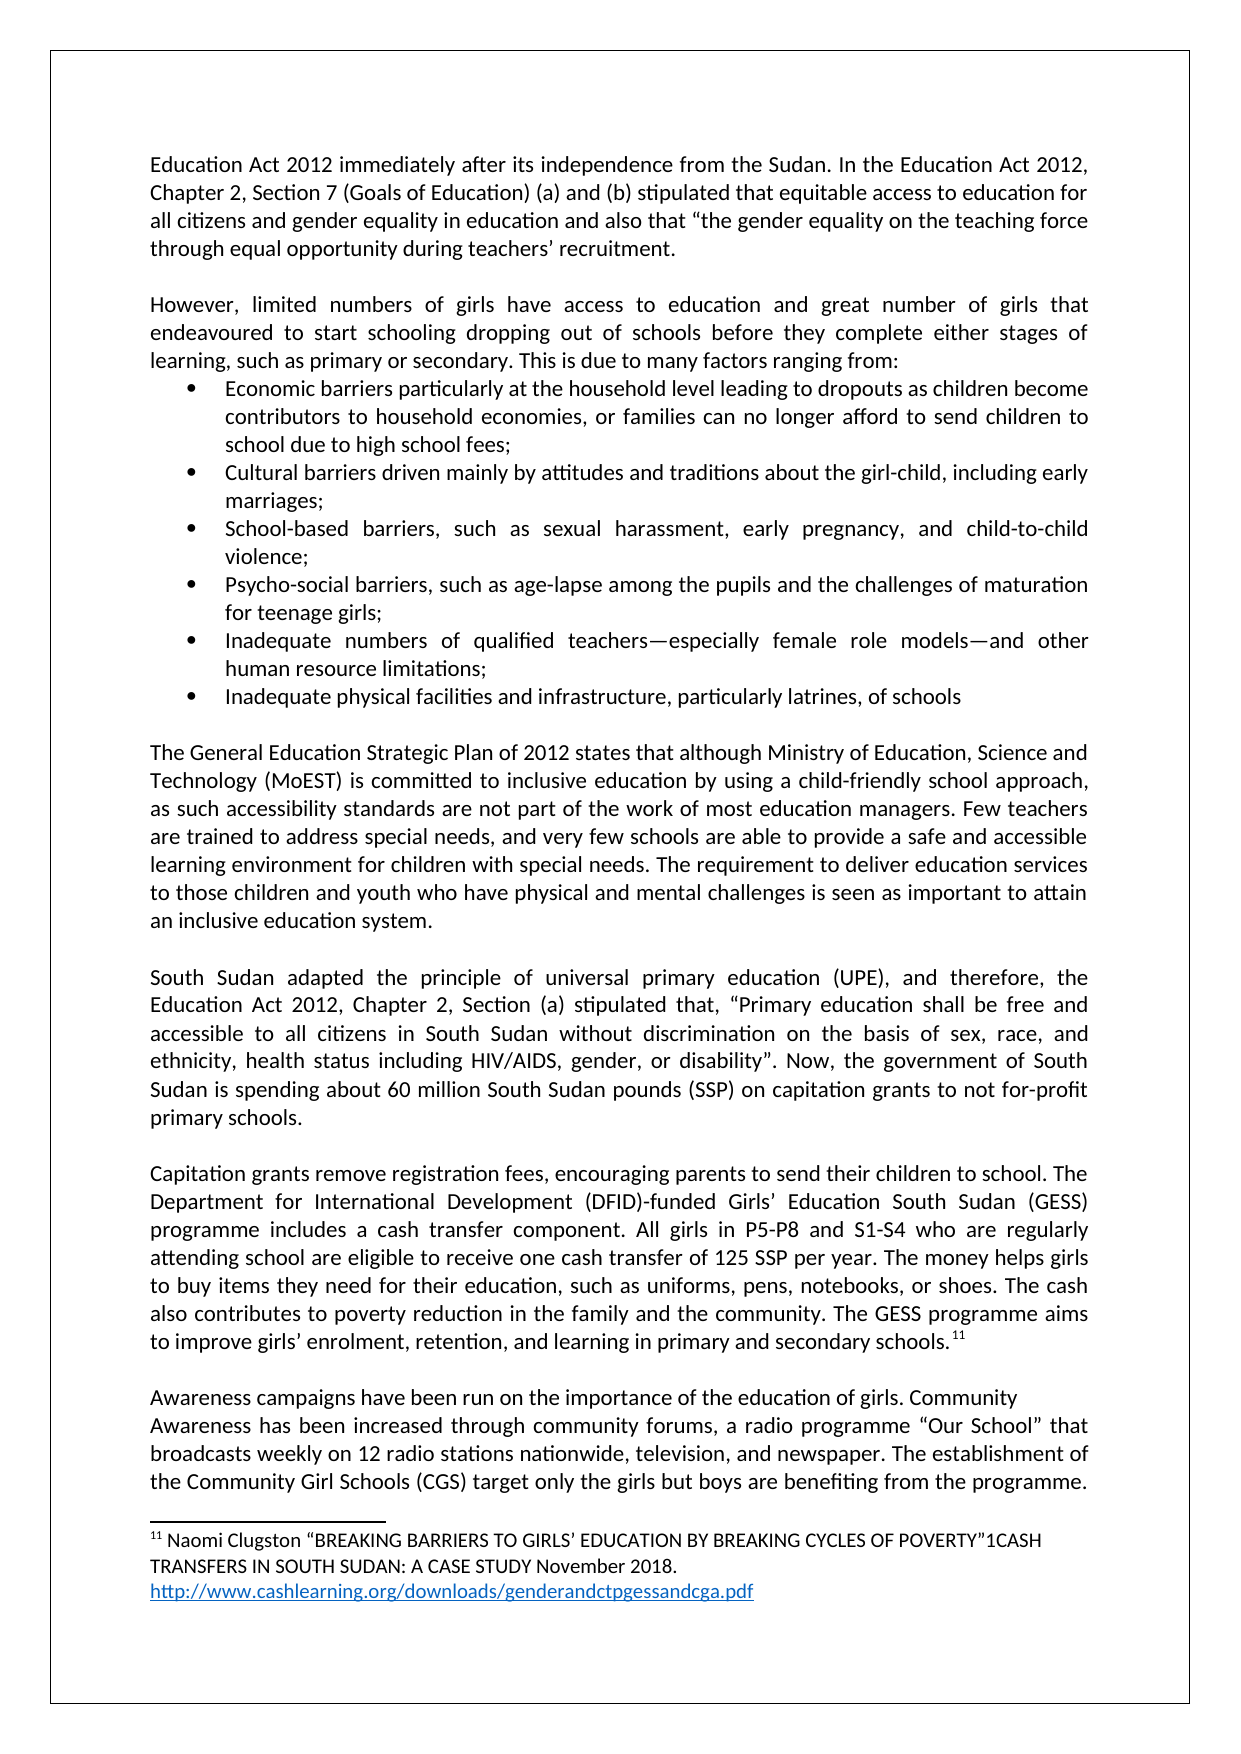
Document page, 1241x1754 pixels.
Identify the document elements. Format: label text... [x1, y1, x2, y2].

text The General Education Strategic Plan of 2012 states that although Ministry of Education, Science and Technology (MoEST) is committed to inclusive education by using a child-friendly school approach, as such accessibility standards are not part of the work of most education managers. Few teachers are trained to address special needs, and very few schools are able to provide a safe and accessible learning environment for children with special needs. The requirement to deliver education services to those children and youth who have physical and mental challenges is seen as important to attain an inclusive education system. [150, 738, 1090, 934]
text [150, 150, 1090, 262]
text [150, 1411, 1090, 1495]
text However, limited numbers of girls have access to education and great number of girls that endeavoured to start schooling dropping out of schools before they complete either stages of learning, such as primary or secondary. This is due to many factors ranging from: [150, 290, 1090, 374]
list Cultural barriers driven mainly by attitudes and traditions about the girl-child, including early marriages; [187, 458, 1090, 514]
list School-based barriers, such as sexual harassment, early pregnancy, and child-to-child violence; [187, 514, 1090, 570]
text Capitation grants remove registration fees, encouraging parents to send their children to school. The Department for International Development (DFID)-funded Girls’ Education South Sudan (GESS) programme includes a cash transfer component. All girls in P5-P8 and S1-S4 who are regularly attending school are eligible to receive one cash transfer of 125 SSP per year. The money helps girls to buy items they need for their education, such as uniforms, pens, notebooks, or shoes. The cash also contributes to poverty reduction in the family and the community. The GESS programme aims to improve girls’ enrolment, retention, and learning in primary and secondary schools. [150, 1159, 1090, 1355]
list Psycho-social barriers, such as age-lapse among the pupils and the challenges of maturation for teenage girls; [187, 570, 1090, 626]
list Economic barriers particularly at the household level leading to dropouts as children become contributors to household economies, or families can no longer afford to send children to school due to high school fees; [187, 374, 1090, 458]
text South Sudan adapted the principle of universal primary education (UPE), and therefore, the Education Act 2012, Chapter 2, Section (a) stipulated that, “Primary education shall be free and accessible to all citizens in South Sudan without discrimination on the basis of sex, race, and ethnicity, health status including HIV/AIDS, gender, or disability”. Now, the government of South Sudan is spending about 60 million South Sudan pounds (SSP) on capitation grants to not for-profit primary schools. [150, 963, 1090, 1131]
list Inadequate physical facilities and infrastructure, particularly latrines, of schools [187, 682, 1090, 710]
list Inadequate numbers of qualified teachers—especially female role models—and other human resource limitations; [187, 626, 1090, 682]
text Awareness campaigns have been run on the importance of the education of girls. Community [150, 1383, 1090, 1411]
